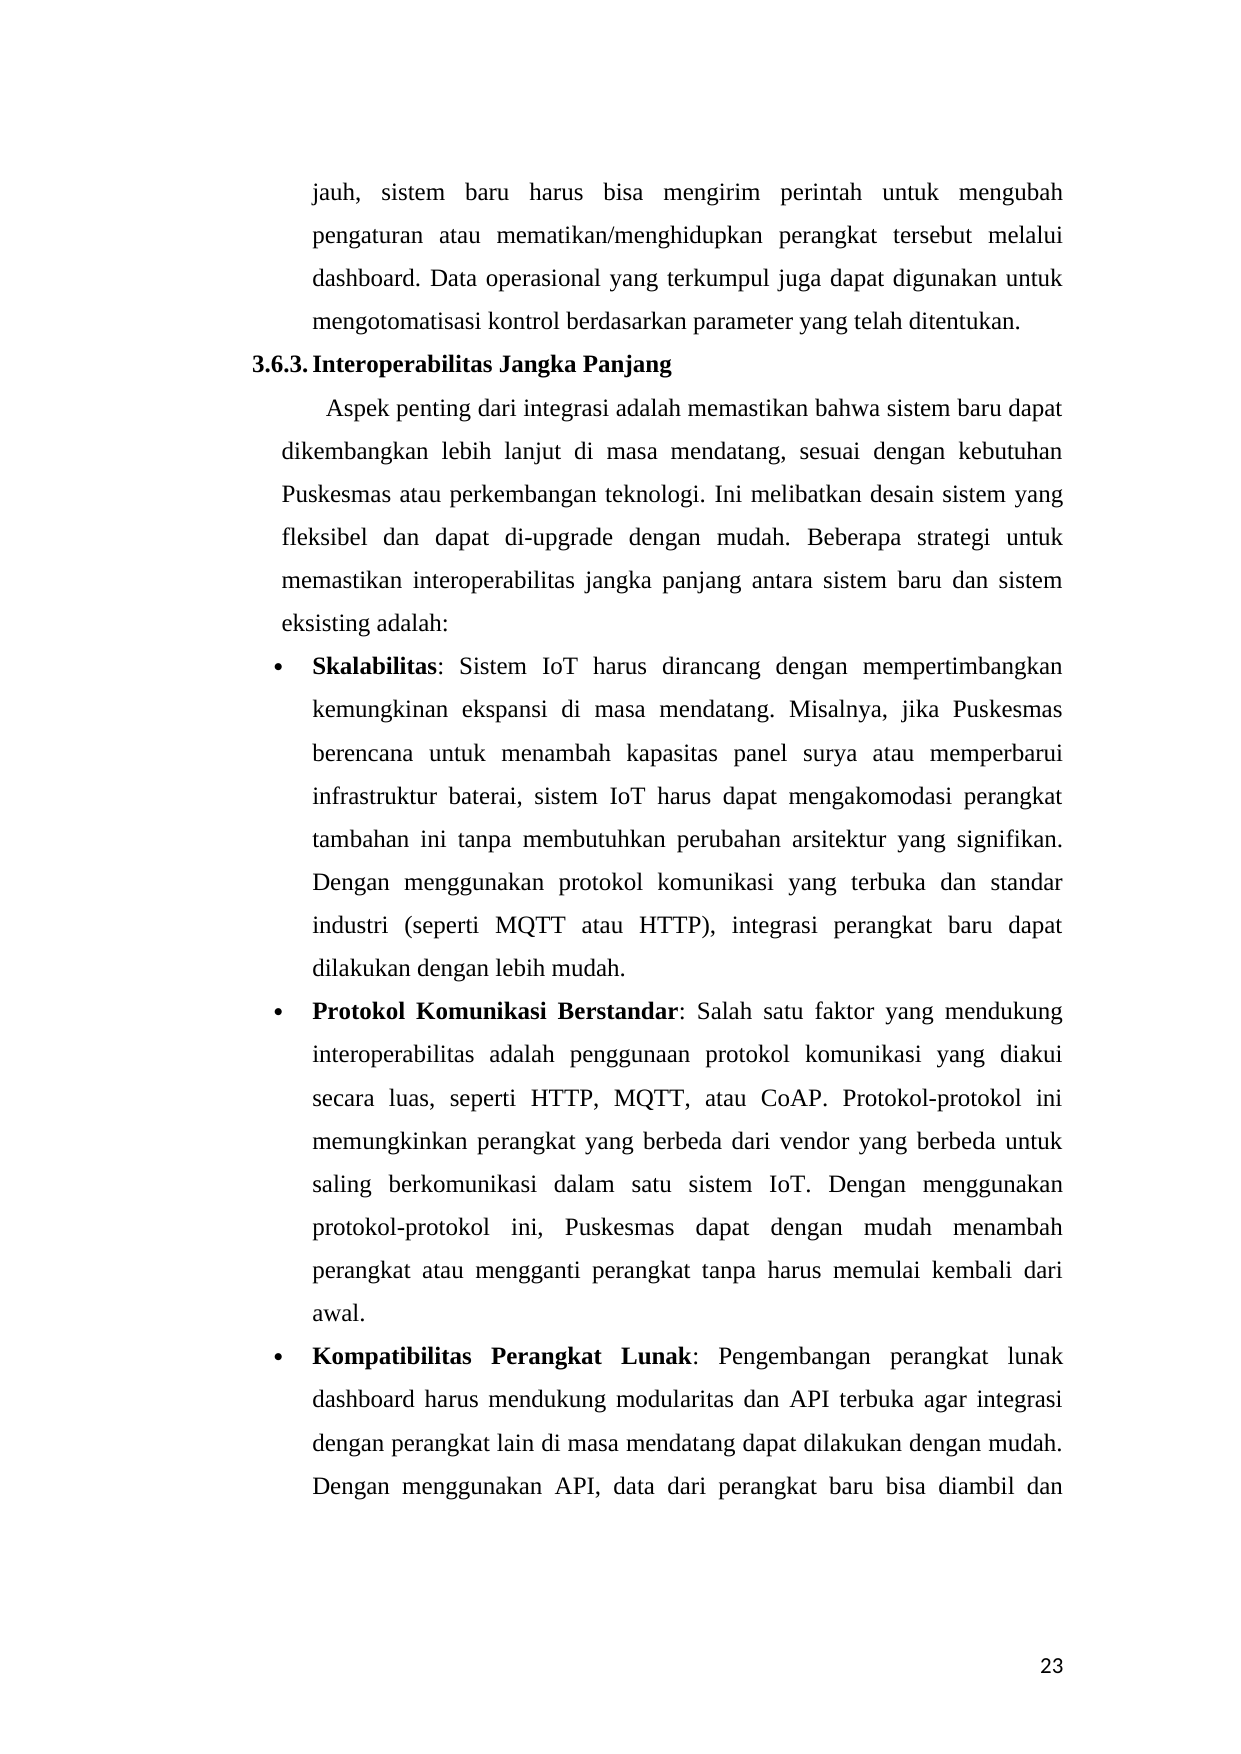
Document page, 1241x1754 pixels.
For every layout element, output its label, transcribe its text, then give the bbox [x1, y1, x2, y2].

list Aspek penting dari integrasi adalah memastikan bahwa sistem baru dapat dikembangkan lebih lanjut di masa mendatang, sesuai dengan kebutuhan Puskesmas atau perkembangan teknologi. Ini melibatkan desain sistem yang fleksibel dan dapat di-upgrade dengan mudah. Beberapa strategi untuk memastikan interoperabilitas jangka panjang antara sistem baru dan sistem eksisting adalah: [281, 436, 1063, 680]
list Protokol Komunikasi Berstandar: Salah satu faktor yang mendukung interoperabilitas adalah penggunaan protokol komunikasi yang diakui secara luas, seperti HTTP, MQTT, atau CoAP. Protokol-protokol ini memungkinkan perangkat yang berbeda dari vendor yang berbeda untuk saling berkomunikasi dalam satu sistem IoT. Dengan menggunakan protokol-protokol ini, Puskesmas dapat dengan mudah menambah perangkat atau mengganti perangkat tanpa harus memulai kembali dari awal. [274, 1039, 1063, 1370]
list Interoperabilitas Jangka Panjang [252, 393, 1063, 421]
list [274, 1384, 1063, 1543]
list Skalabilitas: Sistem IoT harus dirancang dengan mempertimbangkan kemungkinan ekspansi di masa mendatang. Misalnya, jika Puskesmas berencana untuk menambah kapasitas panel surya atau memperbarui infrastruktur baterai, sistem IoT harus dapat mengakomodasi perangkat tambahan ini tanpa membutuhkan perubahan arsitektur yang signifikan. Dengan menggunakan protokol komunikasi yang terbuka dan standar industri (seperti MQTT atau HTTP), integrasi perangkat baru dapat dilakukan dengan lebih mudah. [274, 694, 1063, 1025]
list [274, 177, 1063, 378]
